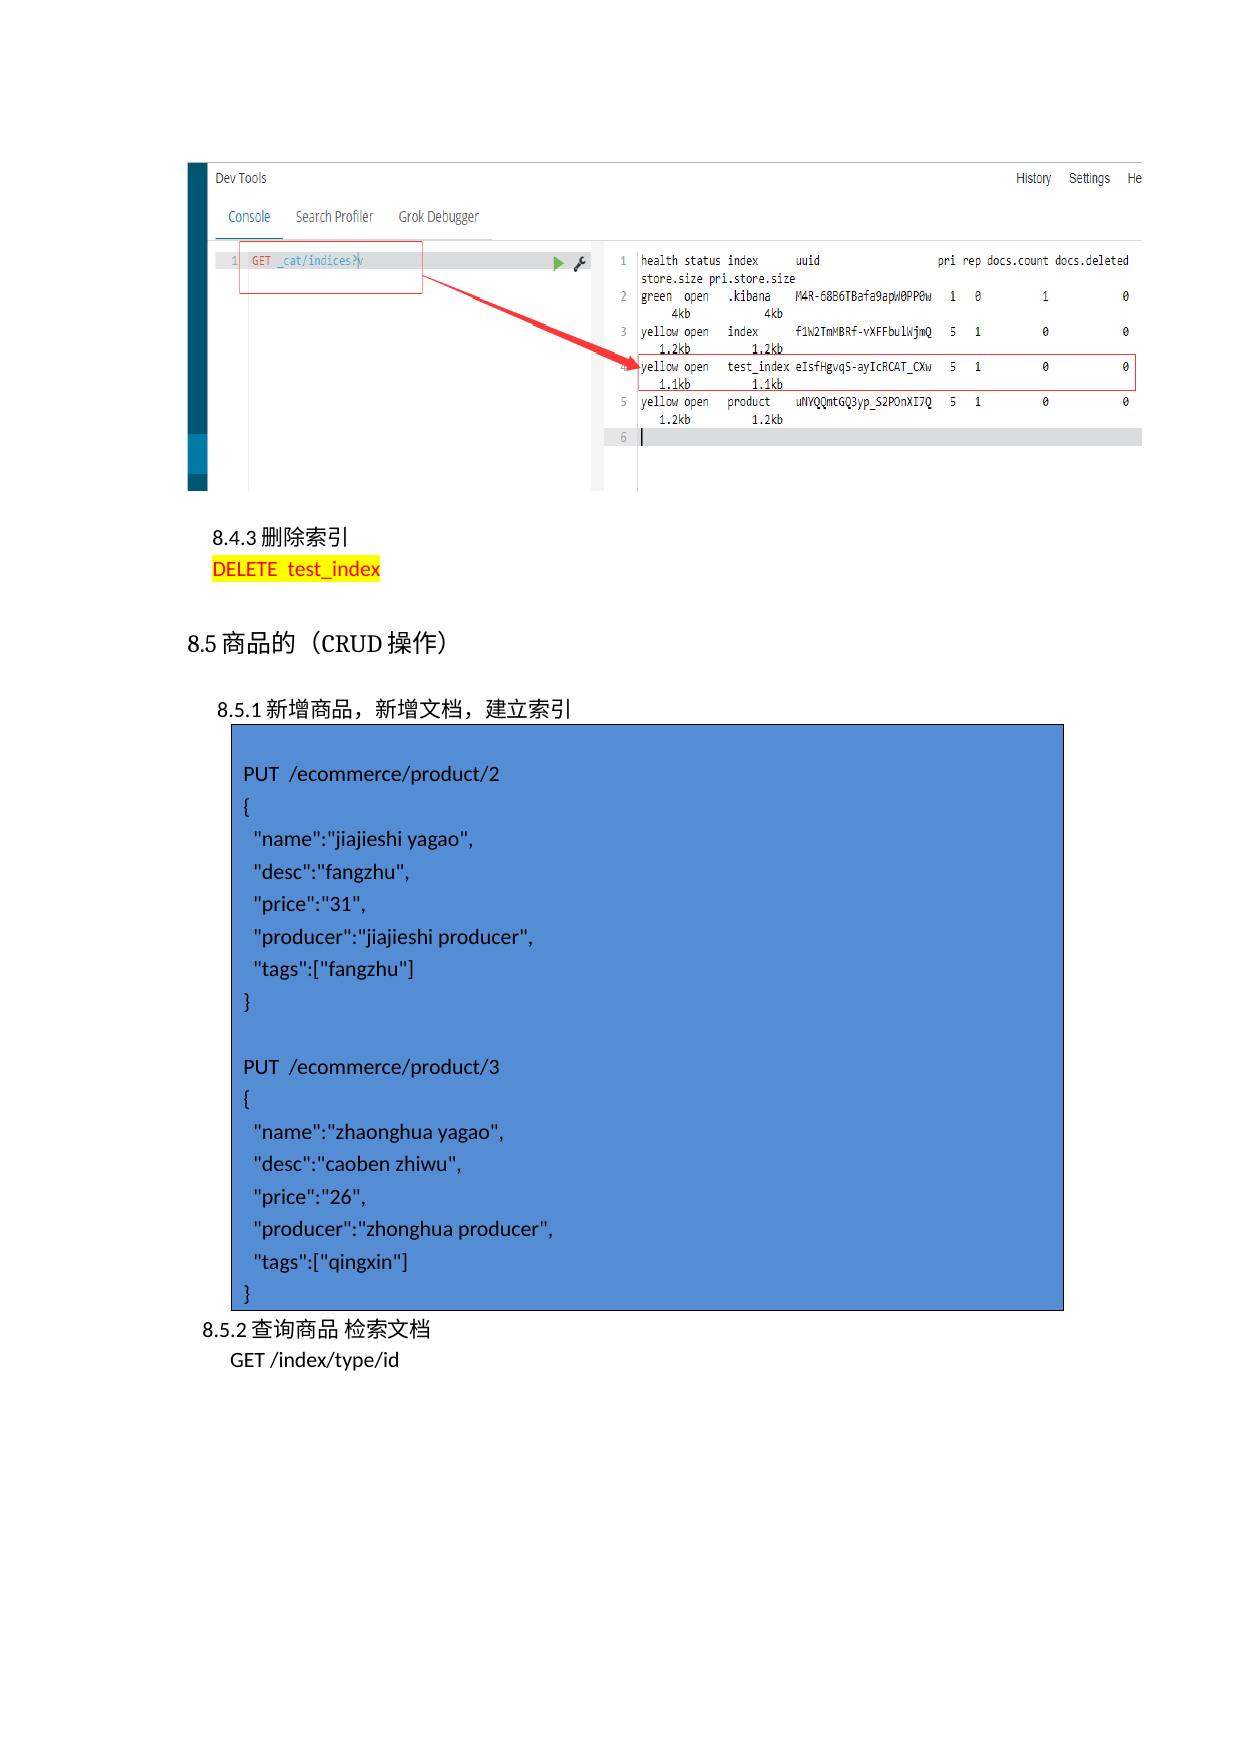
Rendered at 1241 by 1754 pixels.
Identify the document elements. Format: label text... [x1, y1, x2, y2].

text GET /index/type/id [187, 1344, 1053, 1376]
text 8.4.3 删除索引 [187, 519, 1053, 552]
subtitle 8.5商品的（CRUD操作） [187, 609, 1053, 674]
text DELETE test_index [187, 552, 1053, 584]
text 8.5.2 查询商品 检索文档 [187, 1311, 1053, 1344]
text 8.5.1新增商品，新增文档，建立索引 [187, 692, 1053, 724]
table_header PUT /ecommerce/product/2 { "name":"jiajieshi yagao", "desc":"fangzhu", "price":"31", "producer":"jiajieshi producer", "tags":["fangzhu"] } PUT /ecommerce/product/3 { "name":"zhaonghua yagao", "desc":"caoben zhiwu", "price":"26", "producer":"zhonghua producer", "tags":["qingxin"] } [232, 725, 1063, 1310]
picture [208, 162, 1143, 491]
